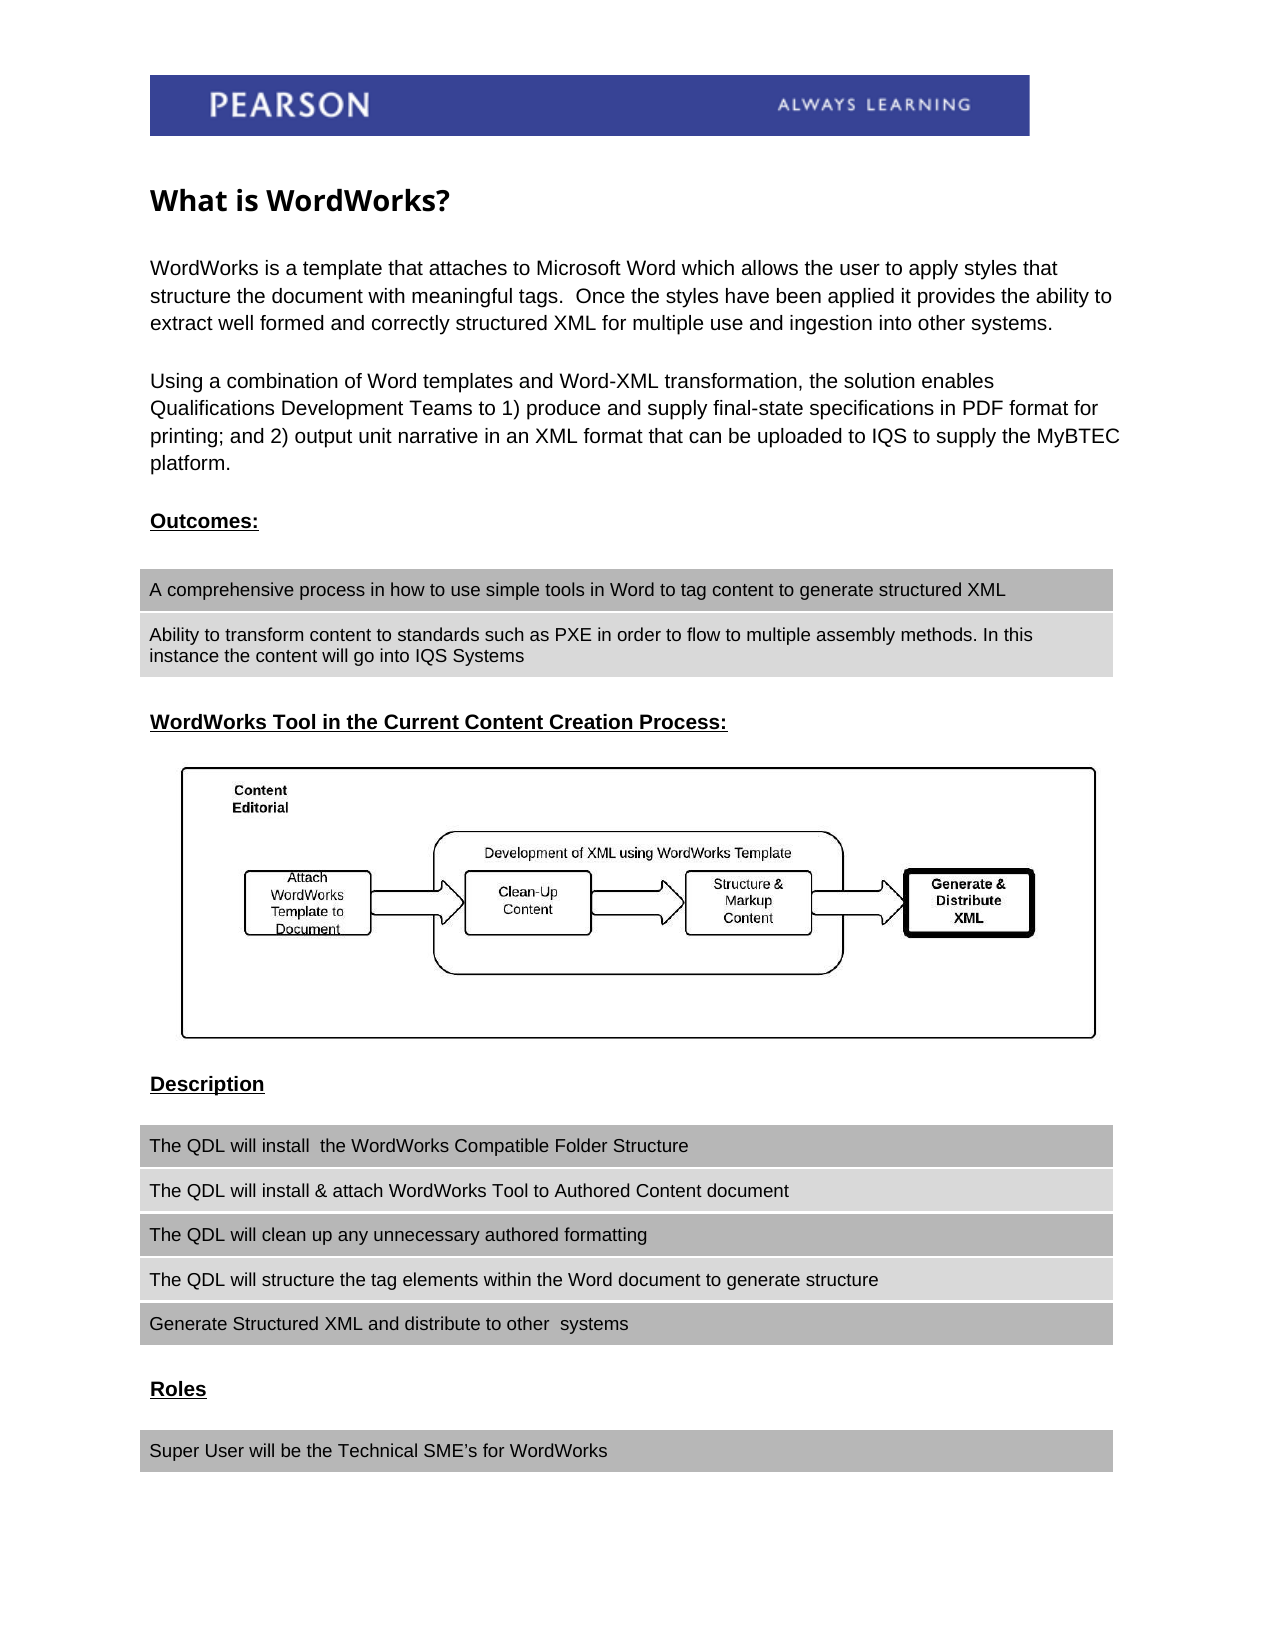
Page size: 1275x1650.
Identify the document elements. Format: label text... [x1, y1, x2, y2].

picture [150, 737, 1125, 1069]
text WordWorks is a template that attaches to Microsoft Word which allows the user to apply styles that structure the document with meaningful tags. Once the styles have been applied it provides the ability to extract well formed and correctly structured XML for multiple use and ingestion into other systems. [150, 256, 1125, 335]
table_cell Ability to transform content to standards such as PXE in order to flow to multiple assembly methods. In this instance the content will go into IQS Systems [140, 613, 1113, 677]
text What is WordWorks? [150, 180, 1125, 220]
text Using a combination of Word templates and Word-XML transformation, the solution enables Qualifications Development Teams to 1) produce and supply final-state specifications in PDF format for printing; and 2) output unit narrative in an XML format that can be uploaded to IQS to supply the MyBTEC platform. [150, 369, 1125, 475]
text WordWorks Tool in the Current Content Creation Process: [150, 709, 1125, 733]
table_cell The QDL will structure the tag elements within the Word document to generate structure [140, 1258, 1113, 1300]
table_header A comprehensive process in how to use simple tools in Word to tag content to generate structured XML [140, 569, 1113, 611]
text Roles [150, 1377, 1125, 1401]
table_cell Generate Structured XML and distribute to other systems [140, 1303, 1113, 1345]
table_header Super User will be the Technical SME’s for WordWorks [140, 1430, 1113, 1472]
text Outcomes: [150, 509, 1125, 533]
text Description [150, 1072, 1125, 1096]
table_header The QDL will install the WordWorks Compatible Folder Structure [140, 1125, 1113, 1167]
table_cell The QDL will install & attach WordWorks Tool to Authored Content document [140, 1169, 1113, 1211]
picture [150, 75, 1030, 136]
table_cell The QDL will clean up any unnecessary authored formatting [140, 1214, 1113, 1256]
